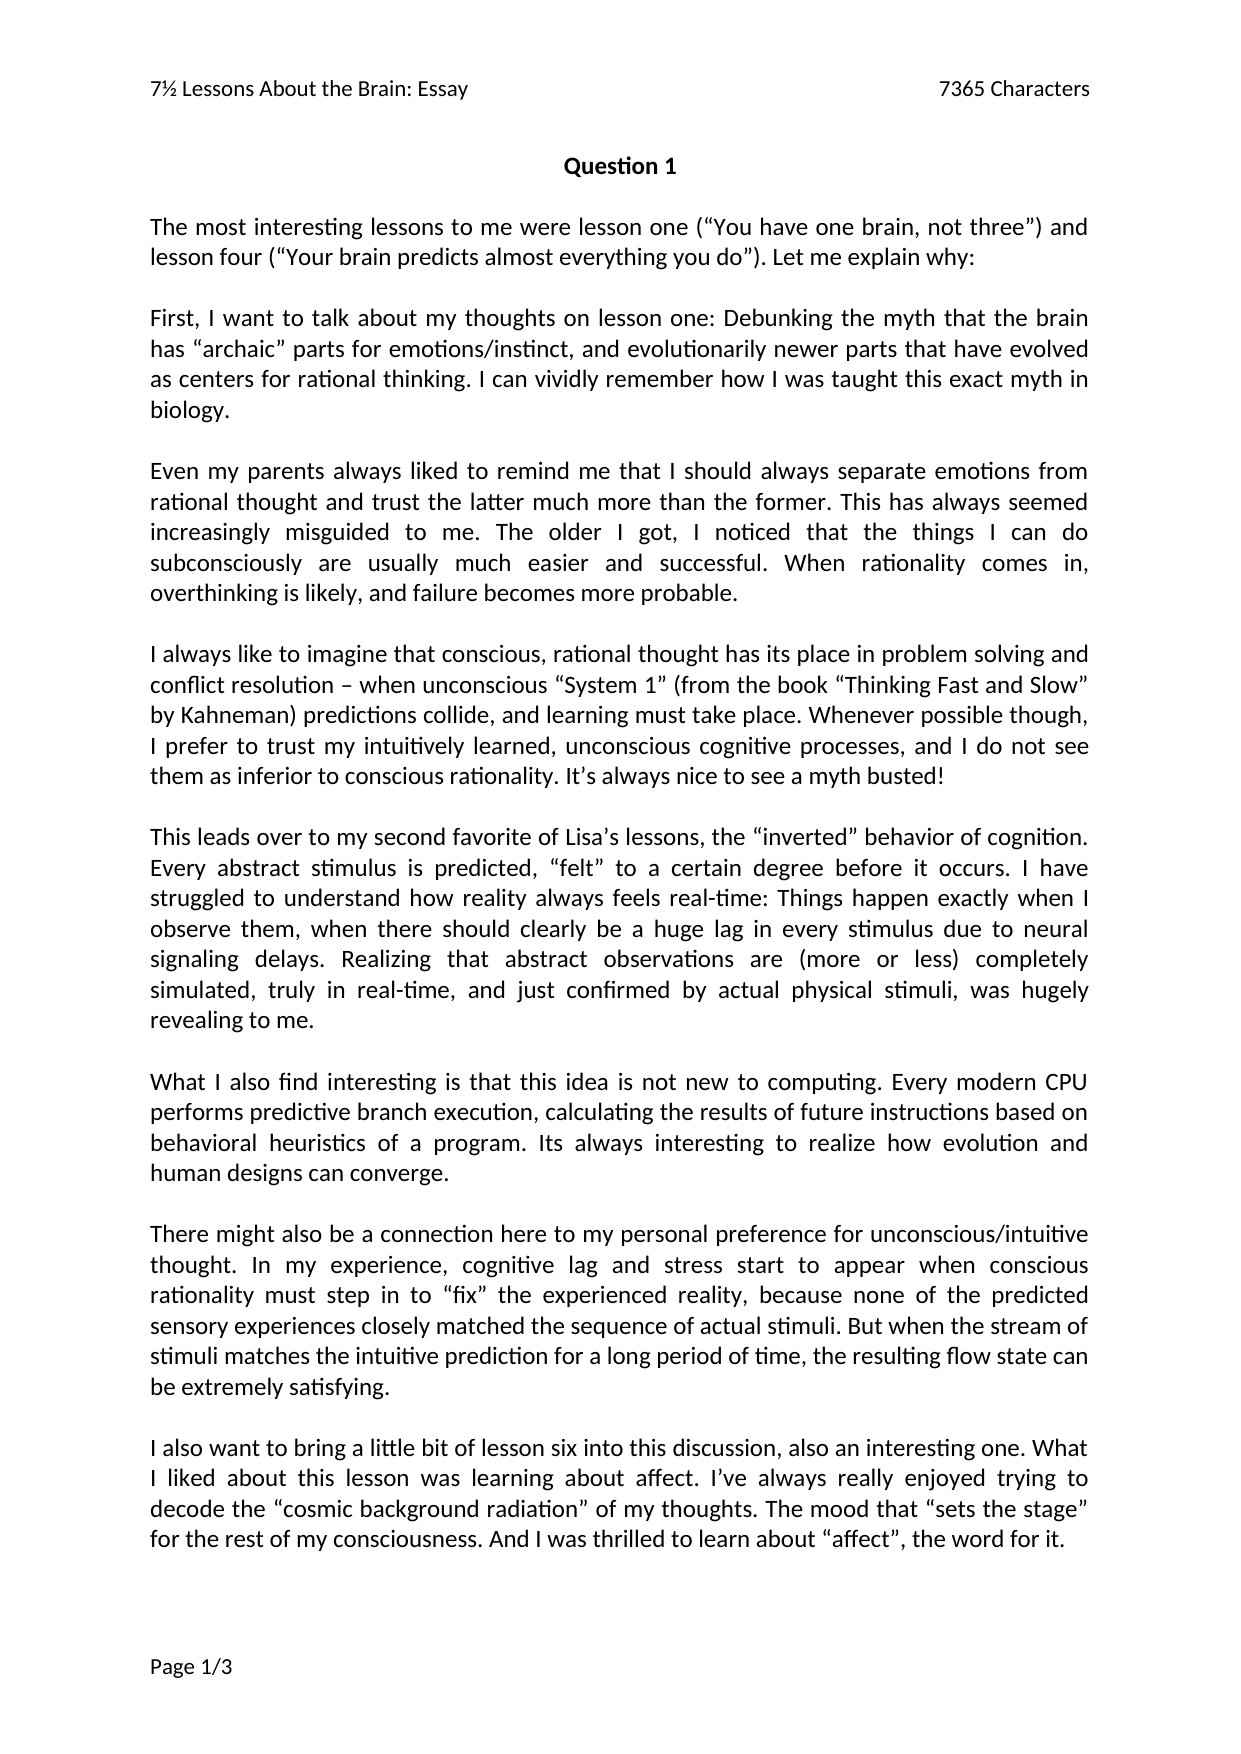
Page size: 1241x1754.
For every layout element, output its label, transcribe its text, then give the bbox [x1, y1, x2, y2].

text I also want to bring a little bit of lesson six into this discussion, also an interesting one. What I liked about this lesson was learning about affect. I’ve always really enjoyed trying to decode the “cosmic background radiation” of my thoughts. The mood that “sets the stage” for the rest of my consciousness. And I was thrilled to learn about “affect”, the word for it. [150, 1432, 1090, 1554]
text There might also be a connection here to my personal preference for unconscious/intuitive thought. In my experience, cognitive lag and stress start to appear when conscious rationality must step in to “fix” the experienced reality, because none of the predicted sensory experiences closely matched the sequence of actual stimuli. But when the stream of stimuli matches the intuitive prediction for a long period of time, the resulting flow state can be extremely satisfying. [150, 1218, 1090, 1401]
text I always like to imagine that conscious, rational thought has its place in problem solving and conflict resolution – when unconscious “System 1” (from the book “Thinking Fast and Slow” by Kahneman) predictions collide, and learning must take place. Whenever possible though, I prefer to trust my intuitively learned, unconscious cognitive processes, and I do not see them as inferior to conscious rationality. It’s always nice to see a myth busted! [150, 638, 1090, 791]
text Even my parents always liked to remind me that I should always separate emotions from rational thought and trust the latter much more than the former. This has always seemed increasingly misguided to me. The older I got, I noticed that the things I can do subconsciously are usually much easier and successful. When rationality comes in, overthinking is likely, and failure becomes more probable. [150, 455, 1090, 608]
text What I also find interesting is that this idea is not new to computing. Every modern CPU performs predictive branch execution, calculating the results of future instructions based on behavioral heuristics of a program. Its always interesting to realize how evolution and human designs can converge. [150, 1066, 1090, 1188]
text Question 1 [150, 150, 1090, 181]
text This leads over to my second favorite of Lisa’s lessons, the “inverted” behavior of cognition. Every abstract stimulus is predicted, “felt” to a certain degree before it occurs. I have struggled to understand how reality always feels real-time: Things happen exactly when I observe them, when there should clearly be a huge lag in every stimulus due to neural signaling delays. Realizing that abstract observations are (more or less) completely simulated, truly in real-time, and just confirmed by actual physical stimuli, was hugely revealing to me. [150, 821, 1090, 1035]
text The most interesting lessons to me were lesson one (“You have one brain, not three”) and lesson four (“Your brain predicts almost everything you do”). Let me explain why: [150, 211, 1090, 272]
text First, I want to talk about my thoughts on lesson one: Debunking the myth that the brain has “archaic” parts for emotions/instinct, and evolutionarily newer parts that have evolved as centers for rational thinking. I can vividly remember how I was taught this exact myth in biology. [150, 303, 1090, 425]
